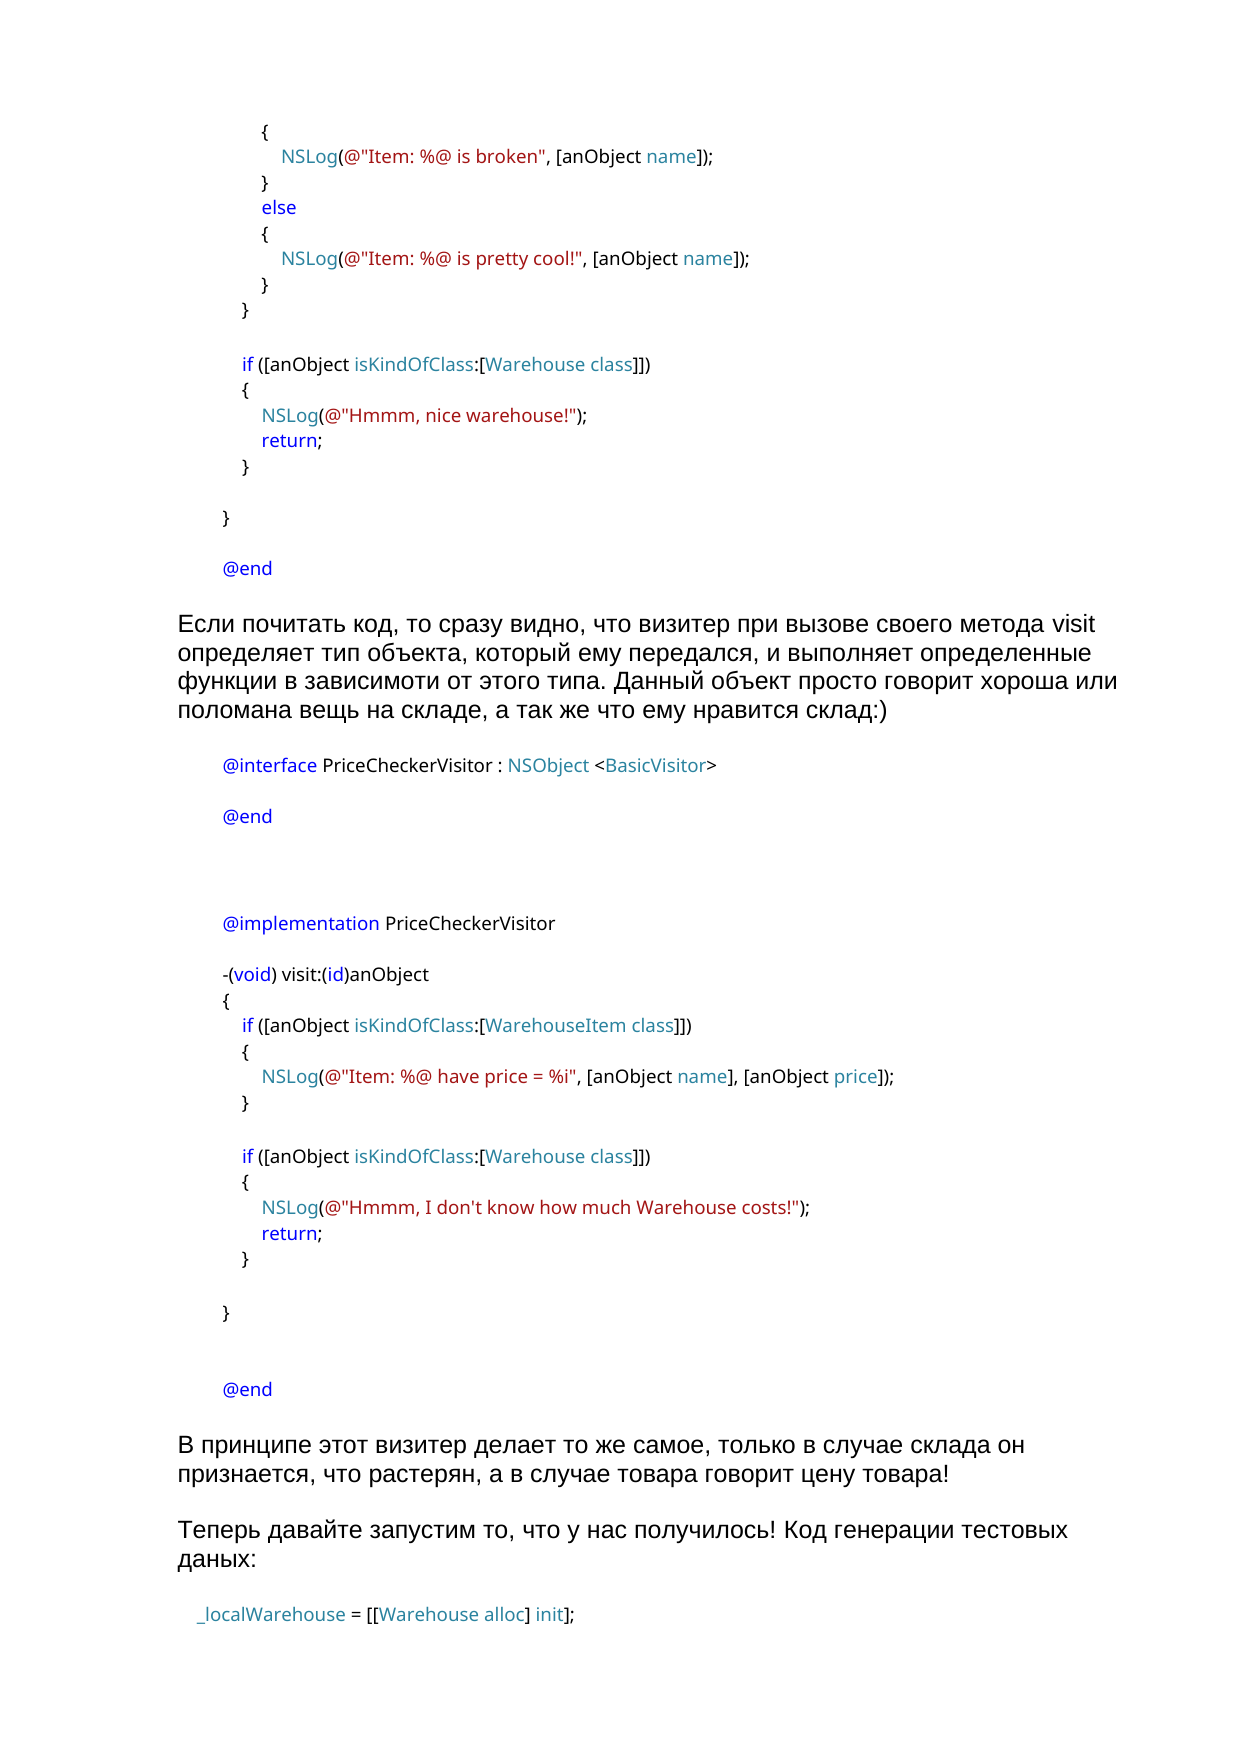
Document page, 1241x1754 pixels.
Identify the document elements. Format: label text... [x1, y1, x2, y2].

text } [222, 1299, 1152, 1325]
text { [222, 220, 1152, 246]
text { [222, 987, 1152, 1012]
text NSLog(@"Item: %@ have price = %i", [anObject name], [anObject price]); [222, 1063, 1152, 1089]
text else [222, 195, 1152, 220]
text } [222, 453, 1152, 479]
text return; [222, 428, 1152, 453]
text -(void) visit:(id)anObject [222, 961, 1152, 987]
text } [222, 1089, 1152, 1114]
text @end [222, 1376, 1152, 1402]
text { [222, 1038, 1152, 1063]
text { [222, 1169, 1152, 1194]
text NSLog(@"Item: %@ is pretty cool!", [anObject name]); [222, 246, 1152, 271]
text } [222, 504, 1152, 530]
text @implementation PriceCheckerVisitor [222, 910, 1152, 936]
text if ([anObject isKindOfClass:[WarehouseItem class]]) [222, 1012, 1152, 1038]
text { [222, 377, 1152, 402]
text return; [222, 1220, 1152, 1245]
text Если почитать код, то сразу видно, что визитер при вызове своего метода visit определяет тип объекта, который ему передался, и выполняет определенные функции в зависимоти от этого типа. Данный объект просто говорит хороша или поломана вещь на складе, а так же что ему нравится склад:) [177, 609, 1152, 724]
text { [222, 118, 1152, 144]
text В принципе этот визитер делает то же самое, только в случае склада он признается, что растерян, а в случае товара говорит цену товара! [177, 1430, 1152, 1487]
text @end [222, 803, 1152, 828]
text } [222, 297, 1152, 322]
text } [222, 271, 1152, 297]
text if ([anObject isKindOfClass:[Warehouse class]]) [222, 351, 1152, 377]
text Теперь давайте запустим то, что у нас получилось! Код генерации тестовых даных: [177, 1515, 1152, 1573]
text if ([anObject isKindOfClass:[Warehouse class]]) [222, 1143, 1152, 1169]
text NSLog(@"Hmmm, nice warehouse!"); [222, 402, 1152, 428]
text _localWarehouse = [[Warehouse alloc] init]; [177, 1601, 1152, 1627]
text NSLog(@"Item: %@ is broken", [anObject name]); [222, 144, 1152, 169]
text NSLog(@"Hmmm, I don't know how much Warehouse costs!"); [222, 1194, 1152, 1220]
text } [222, 1245, 1152, 1271]
text } [222, 169, 1152, 195]
text @interface PriceCheckerVisitor : NSObject <BasicVisitor> [222, 752, 1152, 777]
text @end [222, 555, 1152, 581]
